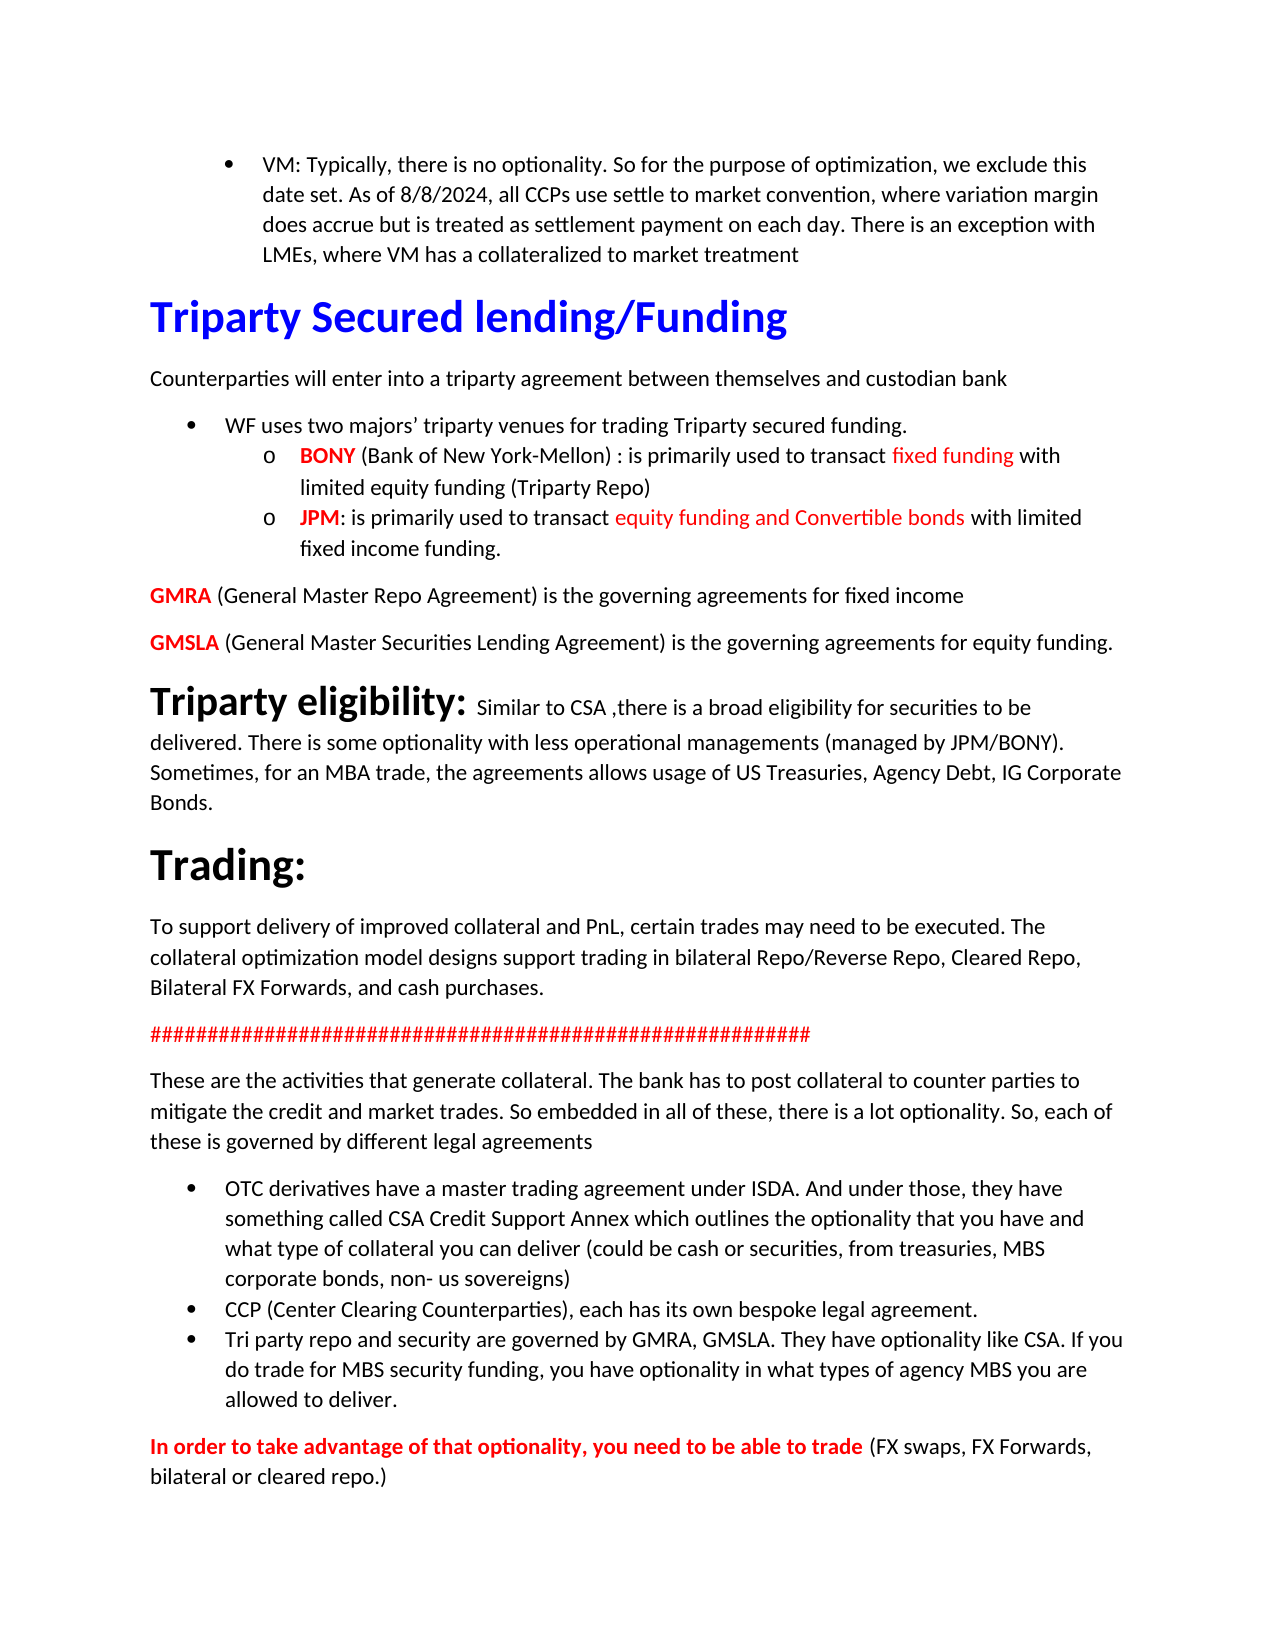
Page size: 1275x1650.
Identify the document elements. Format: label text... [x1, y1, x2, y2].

list VM: Typically, there is no optionality. So for the purpose of optimization, we exclude this date set. As of 8/8/2024, all CCPs use settle to market convention, where variation margin does accrue but is treated as settlement payment on each day. There is an exception with LMEs, where VM has a collateralized to market treatment [225, 150, 1125, 269]
text Triparty Secured lending/Funding [150, 287, 1125, 343]
text GMRA (General Master Repo Agreement) is the governing agreements for fixed income [150, 581, 1125, 609]
list CCP (Center Clearing Counterparties), each has its own bespoke legal agreement. [187, 1295, 1125, 1323]
list Tri party repo and security are governed by GMRA, GMSLA. They have optionality like CSA. If you do trade for MBS security funding, you have optionality in what types of agency MBS you are allowed to deliver. [187, 1325, 1125, 1413]
list JPM: is primarily used to transact equity funding and Convertible bonds with limited fixed income funding. [262, 503, 1125, 562]
list WF uses two majors’ triparty venues for trading Triparty secured funding. [187, 411, 1125, 439]
text Triparty eligibility: Similar to CSA ,there is a broad eligibility for securities to be delivered. There is some optionality with less operational managements (managed by JPM/BONY). Sometimes, for an MBA trade, the agreements allows usage of US Treasuries, Agency Debt, IG Corporate Bonds. [150, 675, 1125, 817]
text To support delivery of improved collateral and PnL, certain trades may need to be executed. The collateral optimization model designs support trading in bilateral Repo/Reverse Repo, Cleared Repo, Bilateral FX Forwards, and cash purchases. [150, 912, 1125, 1001]
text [150, 1432, 1125, 1490]
text ########################################################## [150, 1020, 1125, 1048]
list BONY (Bank of New York-Mellon) : is primarily used to transact fixed funding with limited equity funding (Triparty Repo) [262, 442, 1125, 501]
text These are the activities that generate collateral. The bank has to post collateral to counter parties to mitigate the credit and market trades. So embedded in all of these, there is a lot optionality. So, each of these is governed by different legal agreements [150, 1067, 1125, 1155]
text Counterparties will enter into a triparty agreement between themselves and custodian bank [150, 364, 1125, 392]
list OTC derivatives have a master trading agreement under ISDA. And under those, they have something called CSA Credit Support Annex which outlines the optionality that you have and what type of collateral you can deliver (could be cash or securities, from treasuries, MBS corporate bonds, non- us sovereigns) [187, 1174, 1125, 1292]
text Trading: [150, 835, 1125, 891]
text GMSLA (General Master Securities Lending Agreement) is the governing agreements for equity funding. [150, 628, 1125, 656]
